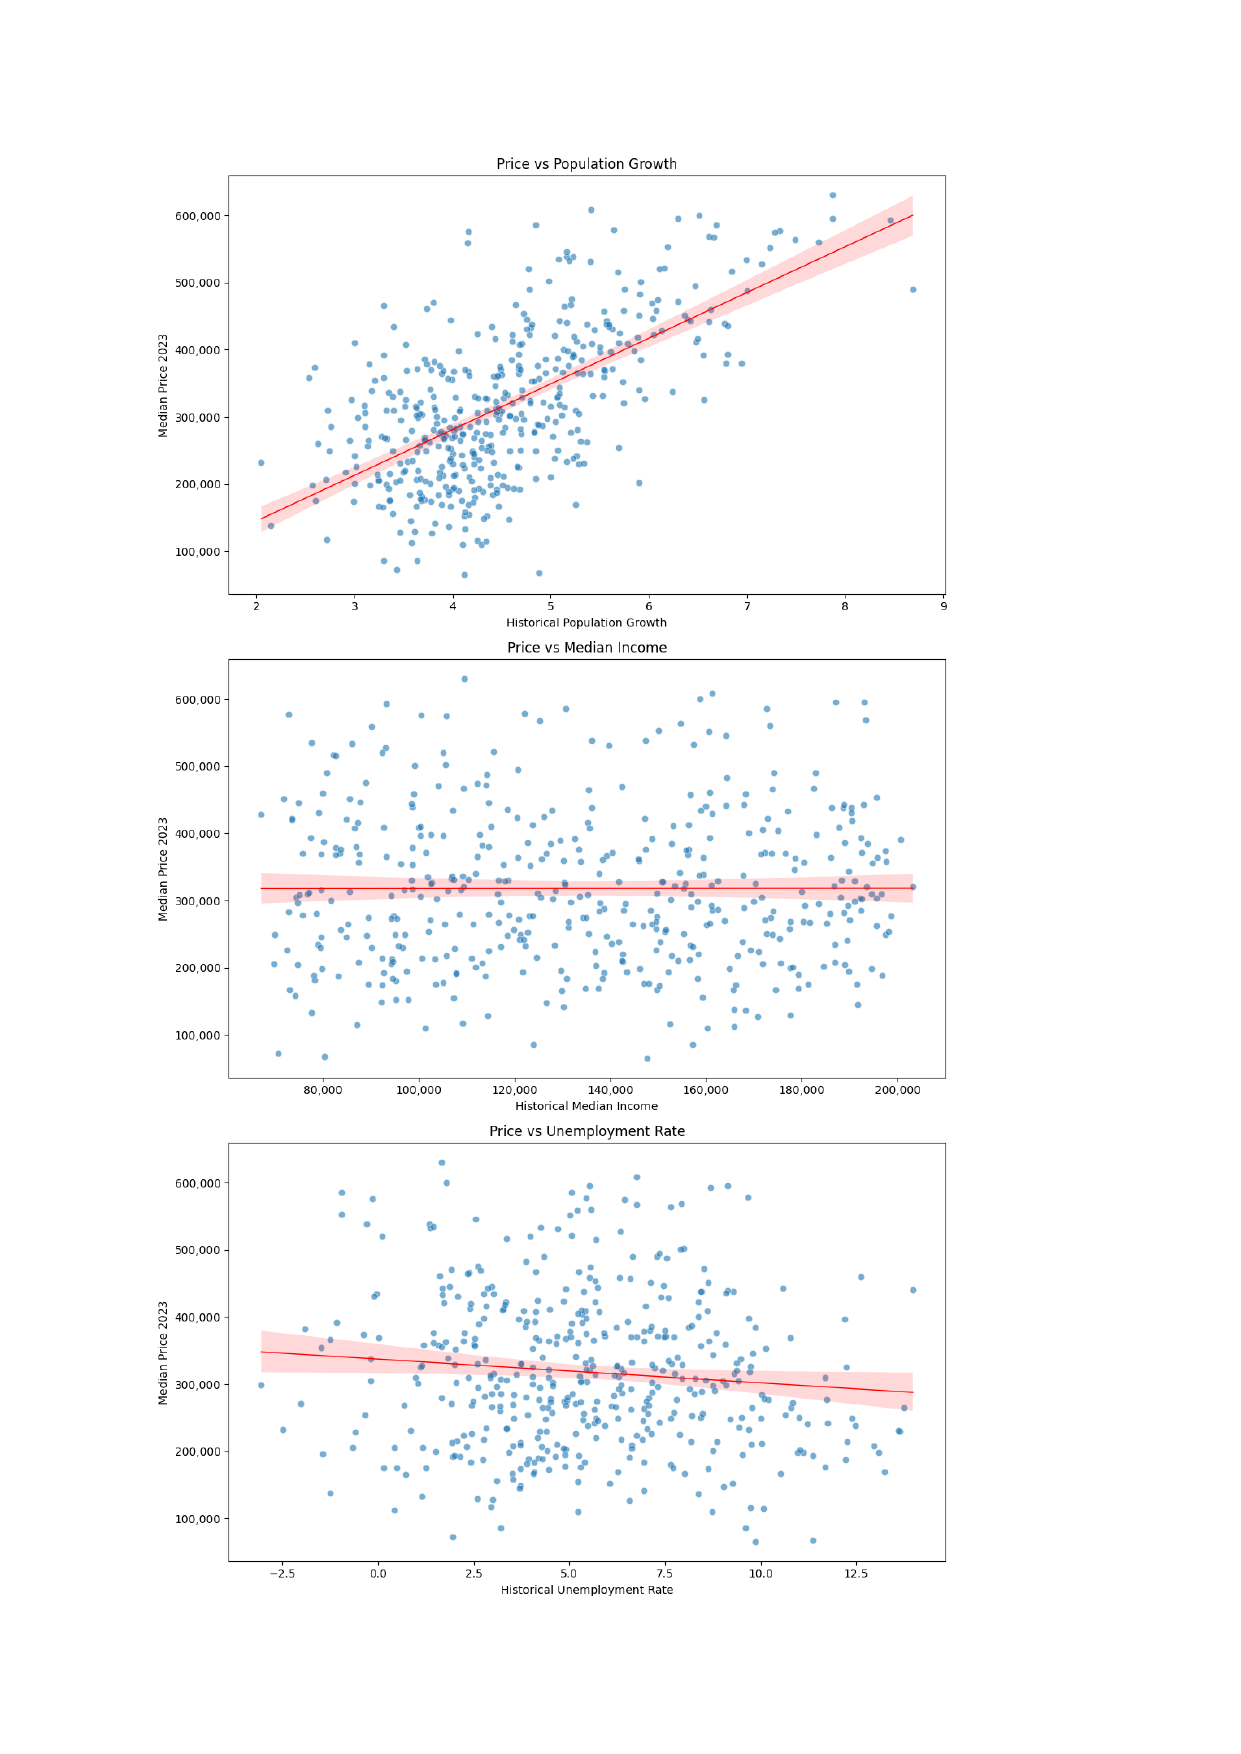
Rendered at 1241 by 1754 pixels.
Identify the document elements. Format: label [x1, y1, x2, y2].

picture [150, 150, 954, 1604]
